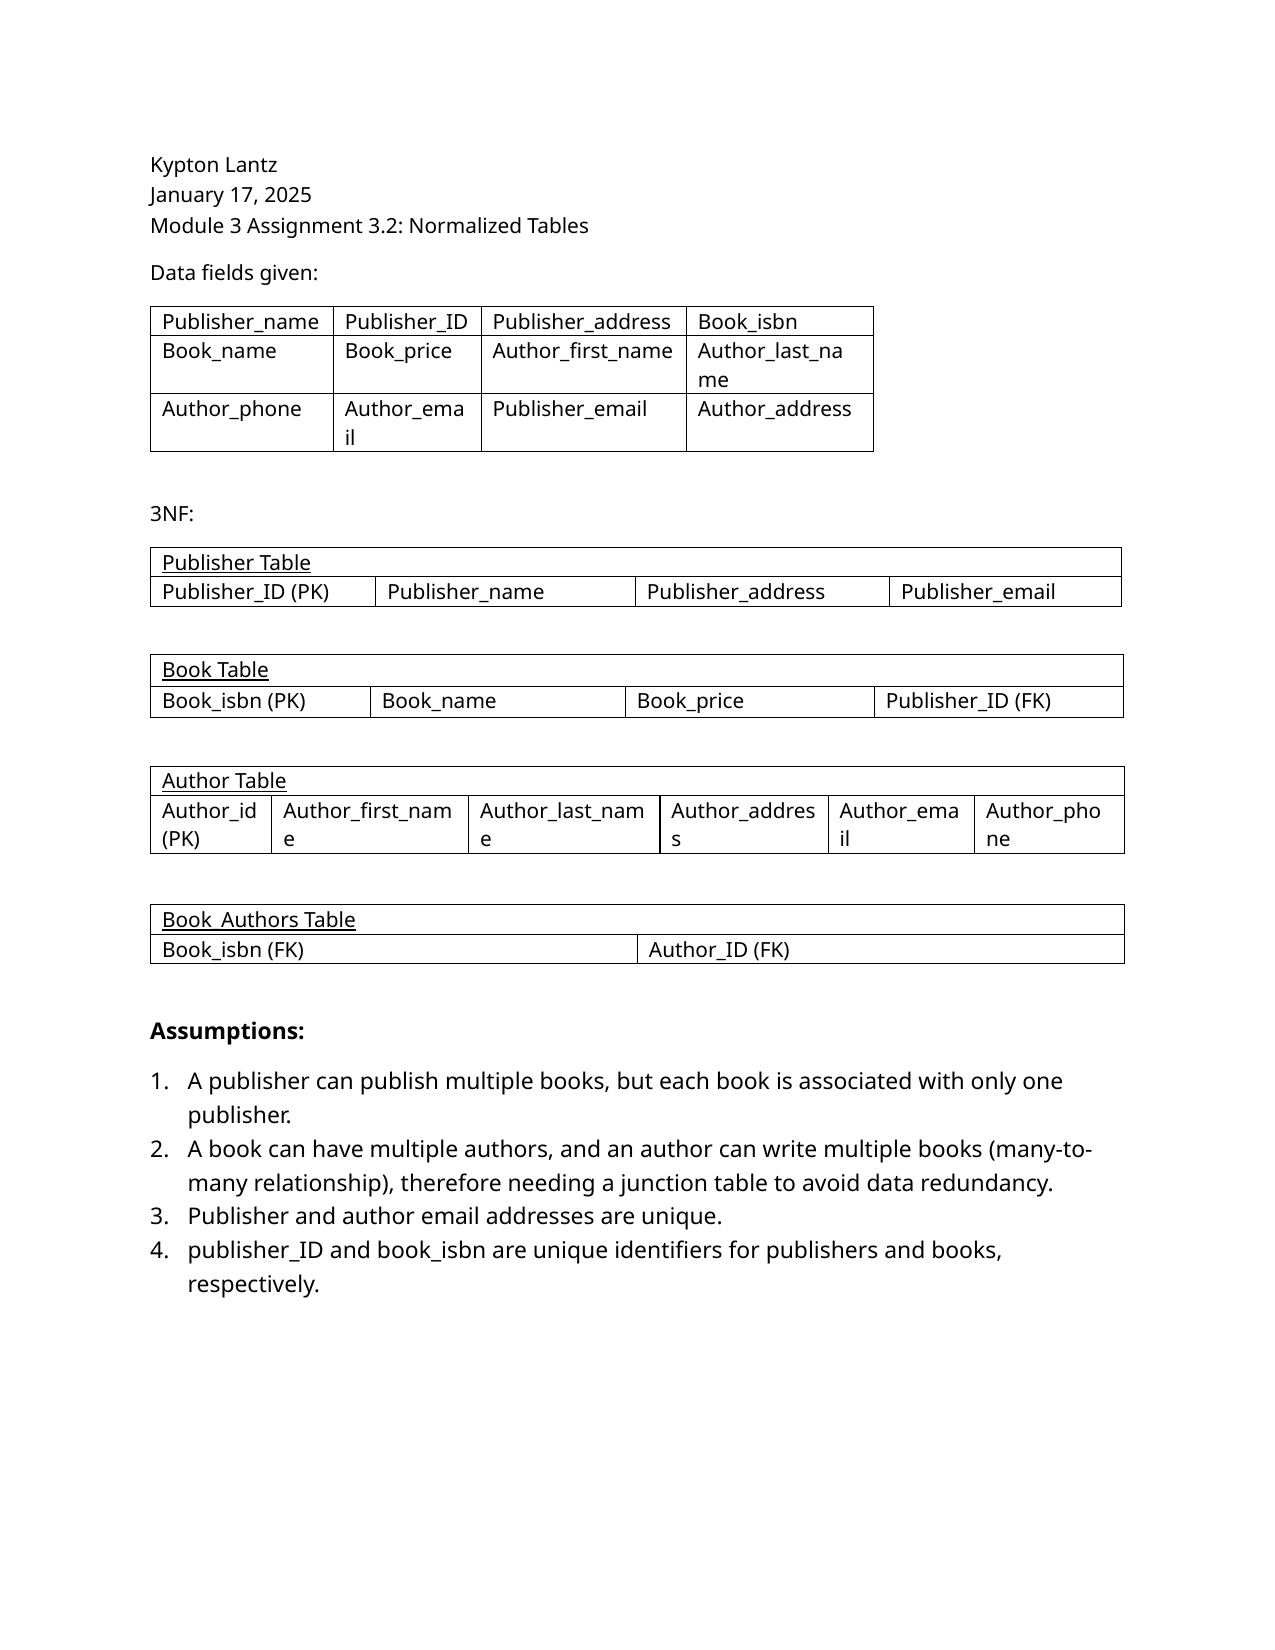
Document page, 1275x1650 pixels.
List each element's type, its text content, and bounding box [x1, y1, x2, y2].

table_cell Publisher_ID (FK) [875, 687, 1123, 717]
table_cell Publisher_email [890, 577, 1121, 606]
table_cell Author_address [661, 796, 828, 853]
table_cell Publisher_name [376, 577, 635, 606]
table_header Publisher_name [151, 307, 333, 335]
table_header Author Table [151, 767, 1124, 795]
table_header Publisher_ID [334, 307, 481, 335]
table_cell Author_email [829, 796, 974, 853]
table_header Publisher Table [151, 548, 1121, 576]
table_cell Publisher_ID (PK) [151, 577, 375, 606]
table_cell Book_name [151, 336, 333, 393]
text Assumptions: [150, 1015, 1125, 1046]
list A book can have multiple authors, and an author can write multiple books (many-to-many relationship), therefore needing a junction table to avoid data redundancy. [150, 1133, 1125, 1198]
table_cell Book_isbn (PK) [151, 687, 370, 717]
table_header Book_Authors Table [151, 905, 1124, 934]
table_cell Author_email [334, 394, 481, 451]
table_header Publisher_address [482, 307, 686, 335]
table_cell Author_first_name [272, 796, 468, 853]
table_cell Author_phone [151, 394, 333, 451]
table_header Book Table [151, 655, 1123, 686]
table_cell Publisher_address [636, 577, 889, 606]
table_cell Author_last_name [469, 796, 659, 853]
table_cell Publisher_email [482, 394, 686, 451]
text Data fields given: [150, 258, 1125, 287]
text 3NF: [150, 499, 1125, 528]
table_cell Author_ID (FK) [638, 935, 1124, 963]
table_cell Author_id (PK) [151, 796, 271, 853]
table_cell Book_price [626, 687, 874, 717]
table_cell Book_name [371, 687, 625, 717]
table_cell Book_price [334, 336, 481, 393]
table_header Book_isbn [687, 307, 873, 335]
table_cell Author_last_name [687, 336, 873, 393]
table_cell Book_isbn (FK) [151, 935, 637, 963]
list A publisher can publish multiple books, but each book is associated with only one publisher. [150, 1065, 1125, 1130]
table_cell Author_phone [975, 796, 1124, 853]
table_cell Author_first_name [482, 336, 686, 393]
list publisher_ID and book_isbn are unique identifiers for publishers and books, respectively. [150, 1234, 1125, 1299]
text Kypton Lantz January 17, 2025 Module 3 Assignment 3.2: Normalized Tables [150, 150, 1125, 240]
table_cell Author_address [687, 394, 873, 451]
list Publisher and author email addresses are unique. [150, 1200, 1125, 1231]
